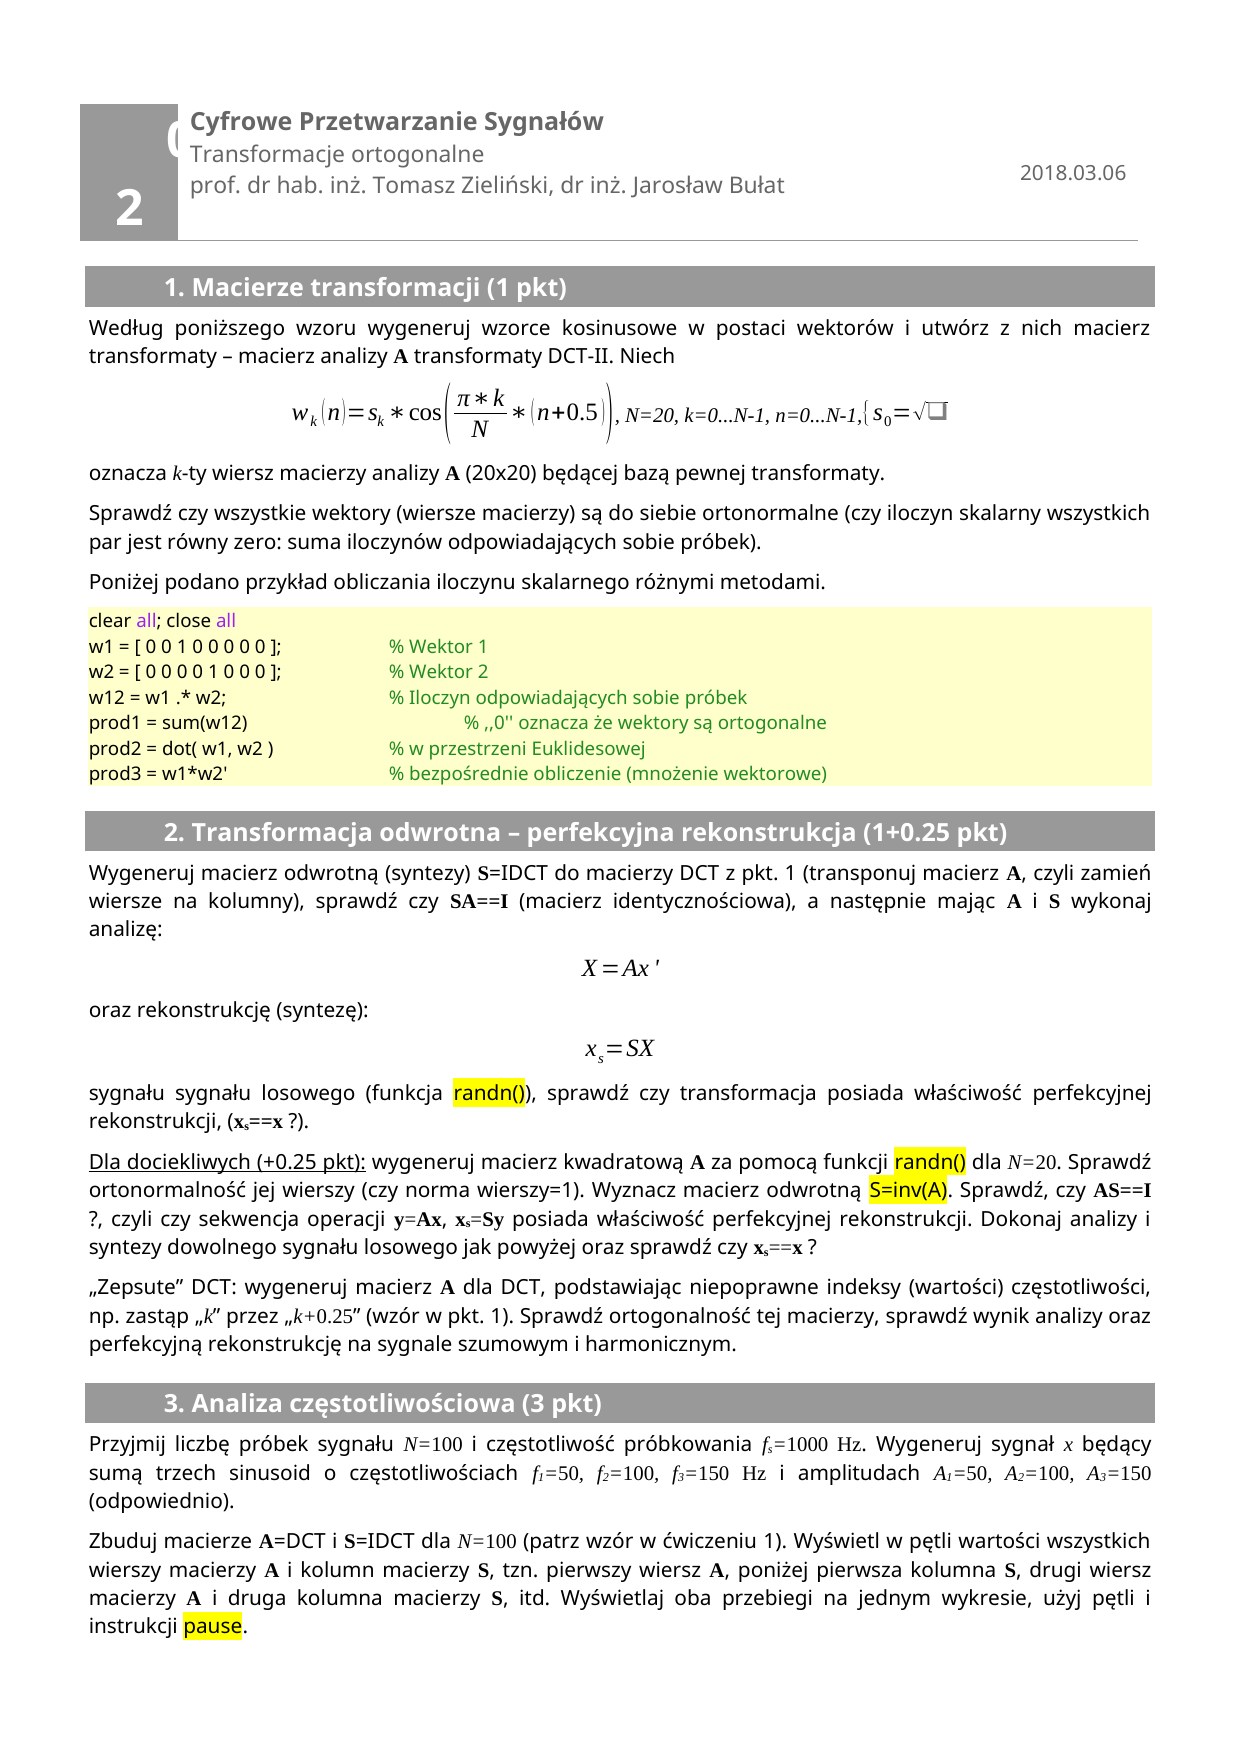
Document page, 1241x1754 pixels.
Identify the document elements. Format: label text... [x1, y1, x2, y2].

subtitle 1. Macierze transformacji (1 pkt) [86, 268, 1154, 306]
table_header 2018.03.06 [993, 104, 1137, 240]
text prod3 = w1*w2' % bezpośrednie obliczenie (mnożenie wektorowe) [88, 761, 1152, 786]
text prod1 = sum(w12) % ,,0'' oznacza że wektory są ortogonalne [88, 709, 1152, 735]
text Według poniższego wzoru wygeneruj wzorce kosinusowe w postaci wektorów i utwórz z nich macierz transformaty – macierz analizy A transformaty DCT-II. Niech [88, 313, 1152, 370]
text w12 = w1 .* w2; % Iloczyn odpowiadających sobie próbek [88, 684, 1152, 709]
table_header Cyfrowe Przetwarzanie Sygnałów Transformacje ortogonalne prof. dr hab. inż. Tomasz Zieliński, dr inż. Jarosław Bułat [178, 104, 993, 240]
subtitle 3. Analiza częstotliwościowa (3 pkt) [86, 1384, 1154, 1422]
text Sprawdź czy wszystkie wektory (wiersze macierzy) są do siebie ortonormalne (czy iloczyn skalarny wszystkich par jest równy zero: suma iloczynów odpowiadających sobie próbek). [88, 498, 1152, 555]
text , N=20, k=0...N-1, n=0...N-1, [88, 382, 1152, 447]
text clear all; close all [88, 607, 1152, 633]
text Dla dociekliwych (+0.25 pkt): wygeneruj macierz kwadratową A za pomocą funkcji randn() dla N=20. Sprawdź ortonormalność jej wierszy (czy norma wierszy=1). Wyznacz macierz odwrotną S=inv(A). Sprawdź, czy AS==I ?, czyli czy sekwencja operacji y=Ax, xs=Sy posiada właściwość perfekcyjnej rekonstrukcji. Dokonaj analizy i syntezy dowolnego sygnału losowego jak powyżej oraz sprawdź czy xs==x ? [88, 1147, 1152, 1261]
text oznacza k-ty wiersz macierzy analizy A (20x20) będącej bazą pewnej transformaty. [88, 458, 1152, 487]
text Wygeneruj macierz odwrotną (syntezy) S=IDCT do macierzy DCT z pkt. 1 (transponuj macierz A, czyli zamień wiersze na kolumny), sprawdź czy SA==I (macierz identycznościowa), a następnie mając A i S wykonaj analizę: [88, 858, 1152, 943]
text w1 = [ 0 0 1 0 0 0 0 0 ]; % Wektor 1 [88, 633, 1152, 658]
subtitle 2. Transformacja odwrotna – perfekcyjna rekonstrukcja (1+0.25 pkt) [86, 812, 1154, 850]
text Przyjmij liczbę próbek sygnału N=100 i częstotliwość próbkowania fs=1000 Hz. Wygeneruj sygnał x będący sumą trzech sinusoid o częstotliwościach f1=50, f2=100, f3=150 Hz i amplitudach A1=50, A2=100, A3=150 (odpowiednio). [88, 1429, 1152, 1514]
text „Zepsute” DCT: wygeneruj macierz A dla DCT, podstawiając niepoprawne indeksy (wartości) częstotliwości, np. zastąp „k” przez „k+0.25” (wzór w pkt. 1). Sprawdź ortogonalność tej macierzy, sprawdź wynik analizy oraz perfekcyjną rekonstrukcję na sygnale szumowym i harmonicznym. [88, 1272, 1152, 1358]
text prod2 = dot( w1, w2 ) % w przestrzeni Euklidesowej [88, 735, 1152, 761]
text Poniżej podano przykład obliczania iloczynu skalarnego różnymi metodami. [88, 567, 1152, 596]
text sygnału sygnału losowego (funkcja randn()), sprawdź czy transformacja posiada właściwość perfekcyjnej rekonstrukcji, (xs==x ?). [88, 1078, 1152, 1135]
text Zbuduj macierze A=DCT i S=IDCT dla N=100 (patrz wzór w ćwiczeniu 1). Wyświetl w pętli wartości wszystkich wierszy macierzy A i kolumn macierzy S, tzn. pierwszy wiersz A, poniżej pierwsza kolumna S, drugi wiersz macierzy A i druga kolumna macierzy S, itd. Wyświetlaj oba przebiegi na jednym wykresie, użyj pętli i instrukcji pause. [88, 1526, 1152, 1640]
text w2 = [ 0 0 0 0 1 0 0 0 ]; % Wektor 2 [88, 658, 1152, 684]
text oraz rekonstrukcję (syntezę): [88, 995, 1152, 1023]
